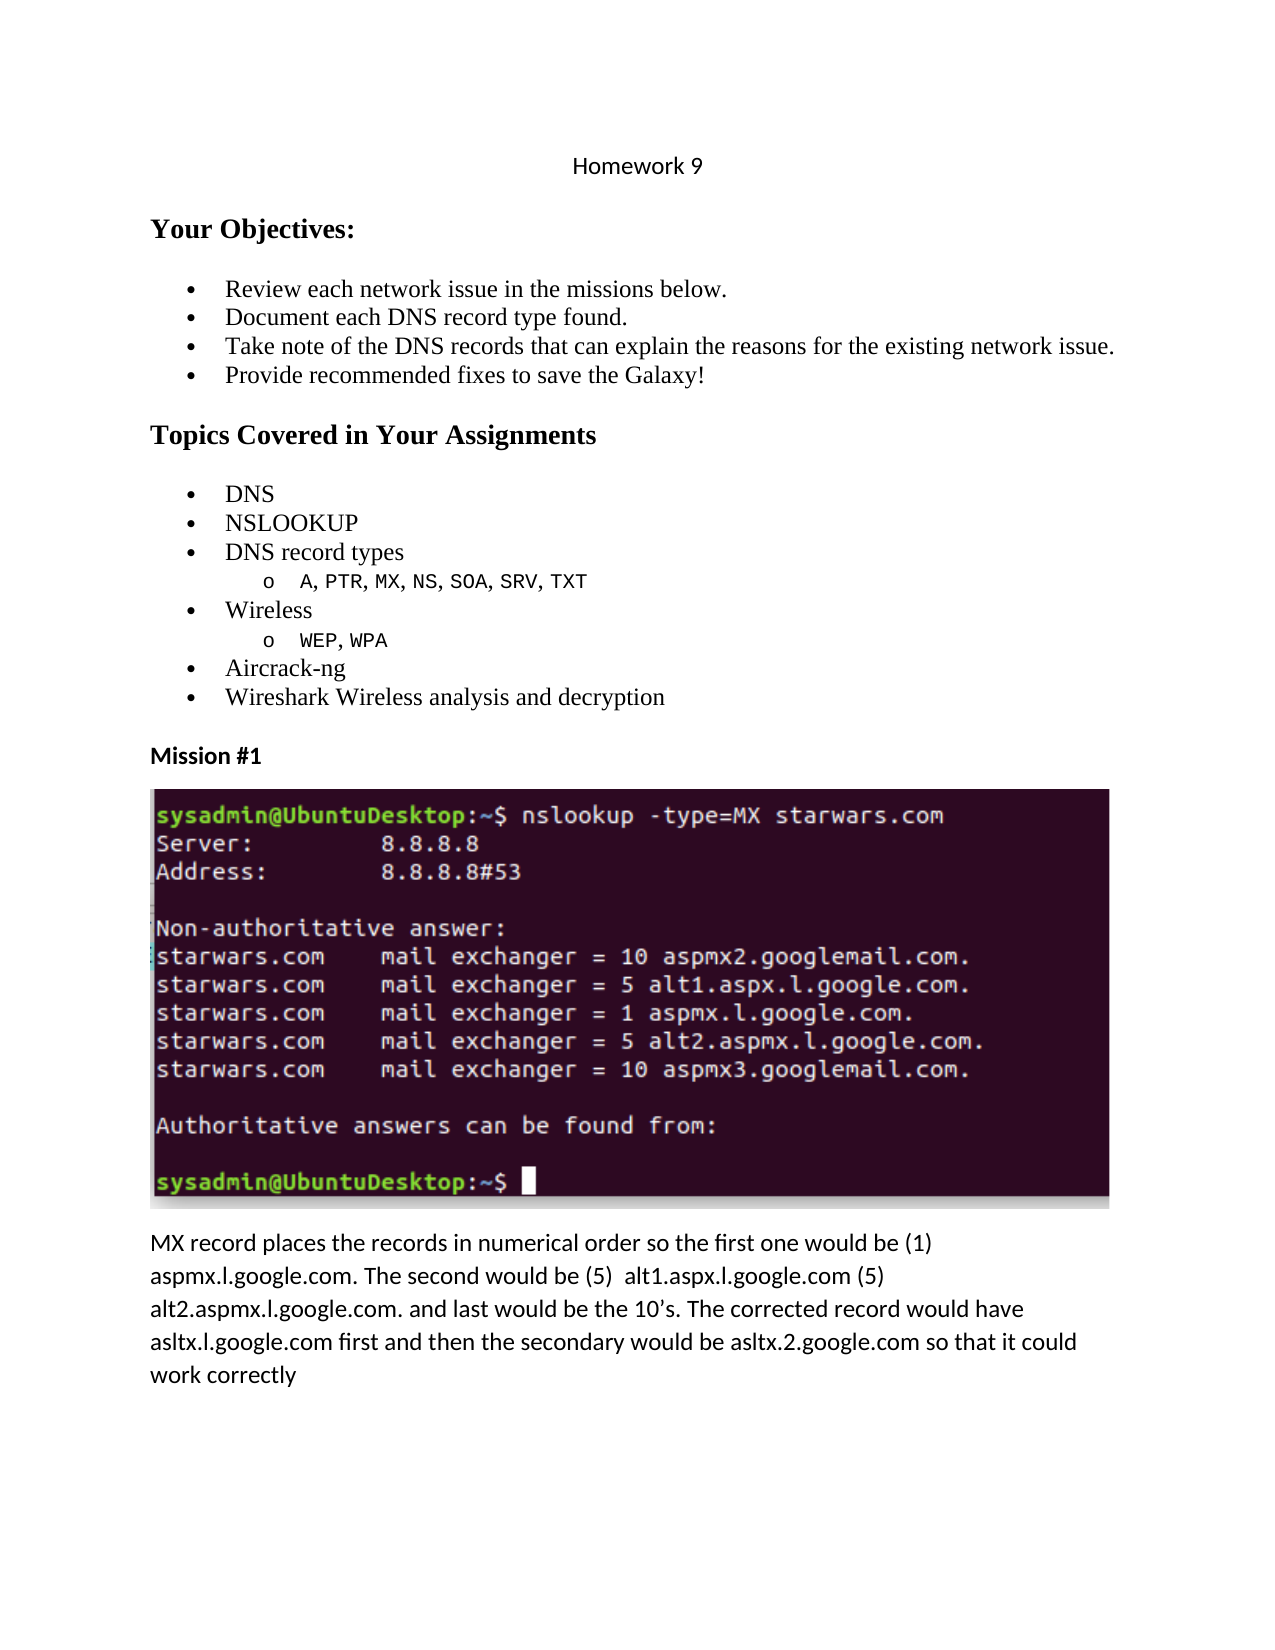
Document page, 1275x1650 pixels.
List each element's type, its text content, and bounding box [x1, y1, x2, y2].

text Homework 9 [150, 150, 1125, 181]
text Topics Covered in Your Assignments [150, 418, 1125, 450]
text MX record places the records in numerical order so the first one would be (1) aspmx.l.google.com. The second would be (5) alt1.aspx.l.google.com (5) alt2.aspmx.l.google.com. and last would be the 10’s. The corrected record would have asltx.l.google.com first and then the secondary would be asltx.2.google.com so that it could work correctly [150, 1227, 1125, 1389]
list Provide recommended fixes to save the Galaxy! [187, 360, 1125, 389]
list Document each DNS record type found. [187, 302, 1125, 331]
list Review each network issue in the missions below. [187, 274, 1125, 302]
list DNS record types [187, 537, 1125, 566]
list NSLOOKUP [187, 508, 1125, 537]
list WEP, WPA [262, 624, 1125, 653]
list Wireless [187, 595, 1125, 624]
text Mission #1 [150, 740, 1125, 771]
list DNS [187, 479, 1125, 508]
list Take note of the DNS records that can explain the reasons for the existing network issue. [187, 331, 1125, 360]
picture [150, 789, 1110, 1209]
list Wireshark Wireless analysis and decryption [187, 682, 1125, 711]
list Aircrack-ng [187, 653, 1125, 682]
list A, PTR, MX, NS, SOA, SRV, TXT [262, 566, 1125, 595]
text Your Objectives: [150, 212, 1125, 244]
